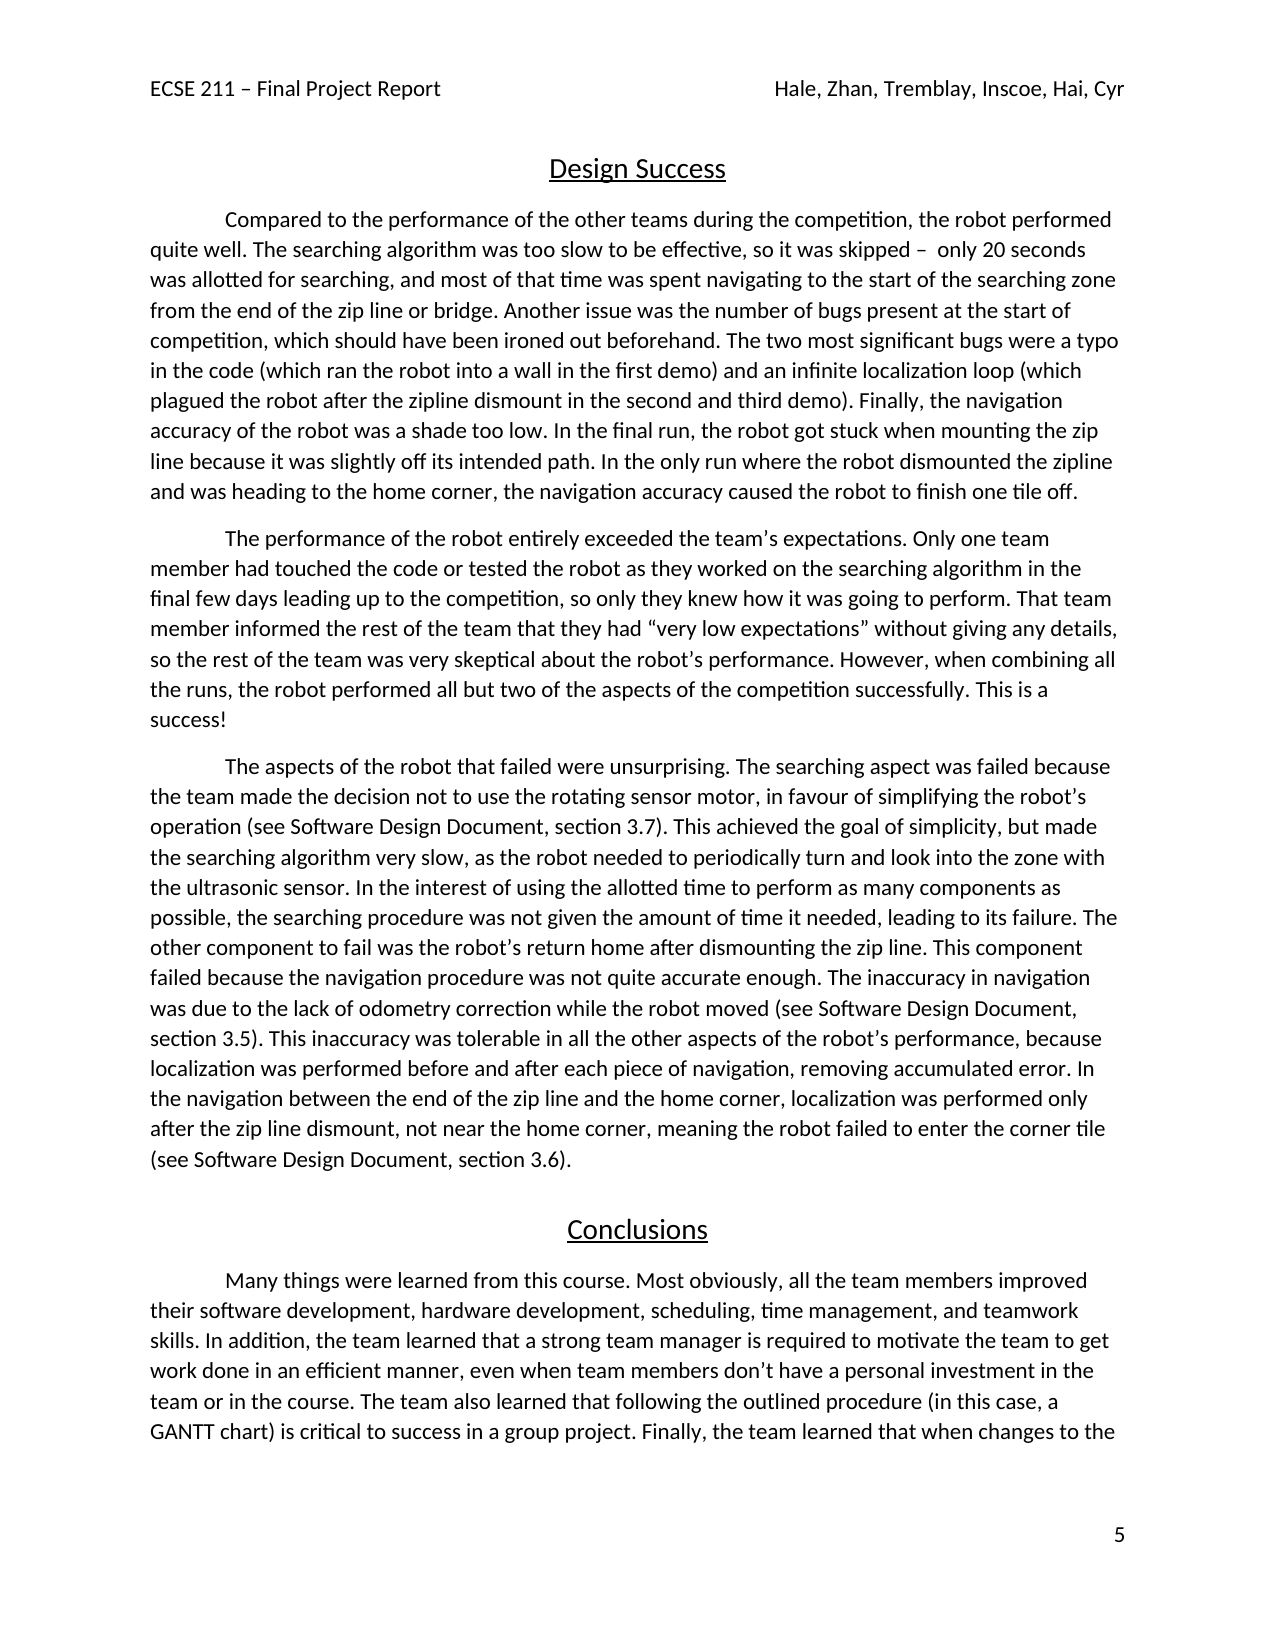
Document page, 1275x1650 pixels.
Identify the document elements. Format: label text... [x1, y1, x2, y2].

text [150, 1266, 1125, 1445]
text Compared to the performance of the other teams during the competition, the robot performed quite well. The searching algorithm was too slow to be effective, so it was skipped – only 20 seconds was allotted for searching, and most of that time was spent navigating to the start of the searching zone from the end of the zip line or bridge. Another issue was the number of bugs present at the start of competition, which should have been ironed out beforehand. The two most significant bugs were a typo in the code (which ran the robot into a wall in the first demo) and an infinite localization loop (which plagued the robot after the zipline dismount in the second and third demo). Finally, the navigation accuracy of the robot was a shade too low. In the final run, the robot got stuck when mounting the zip line because it was slightly off its intended path. In the only run where the robot dismounted the zipline and was heading to the home corner, the navigation accuracy caused the robot to finish one tile off. [150, 205, 1125, 505]
text Design Success [150, 150, 1125, 186]
text Conclusions [150, 1211, 1125, 1246]
text The aspects of the robot that failed were unsurprising. The searching aspect was failed because the team made the decision not to use the rotating sensor motor, in favour of simplifying the robot’s operation (see Software Design Document, section 3.7). This achieved the goal of simplicity, but made the searching algorithm very slow, as the robot needed to periodically turn and look into the zone with the ultrasonic sensor. In the interest of using the allotted time to perform as many components as possible, the searching procedure was not given the amount of time it needed, leading to its failure. The other component to fail was the robot’s return home after dismounting the zip line. This component failed because the navigation procedure was not quite accurate enough. The inaccuracy in navigation was due to the lack of odometry correction while the robot moved (see Software Design Document, section 3.5). This inaccuracy was tolerable in all the other aspects of the robot’s performance, because localization was performed before and after each piece of navigation, removing accumulated error. In the navigation between the end of the zip line and the home corner, localization was performed only after the zip line dismount, not near the home corner, meaning the robot failed to enter the corner tile (see Software Design Document, section 3.6). [150, 752, 1125, 1173]
text The performance of the robot entirely exceeded the team’s expectations. Only one team member had touched the code or tested the robot as they worked on the searching algorithm in the final few days leading up to the competition, so only they knew how it was going to perform. That team member informed the rest of the team that they had “very low expectations” without giving any details, so the rest of the team was very skeptical about the robot’s performance. However, when combining all the runs, the robot performed all but two of the aspects of the competition successfully. This is a success! [150, 524, 1125, 733]
